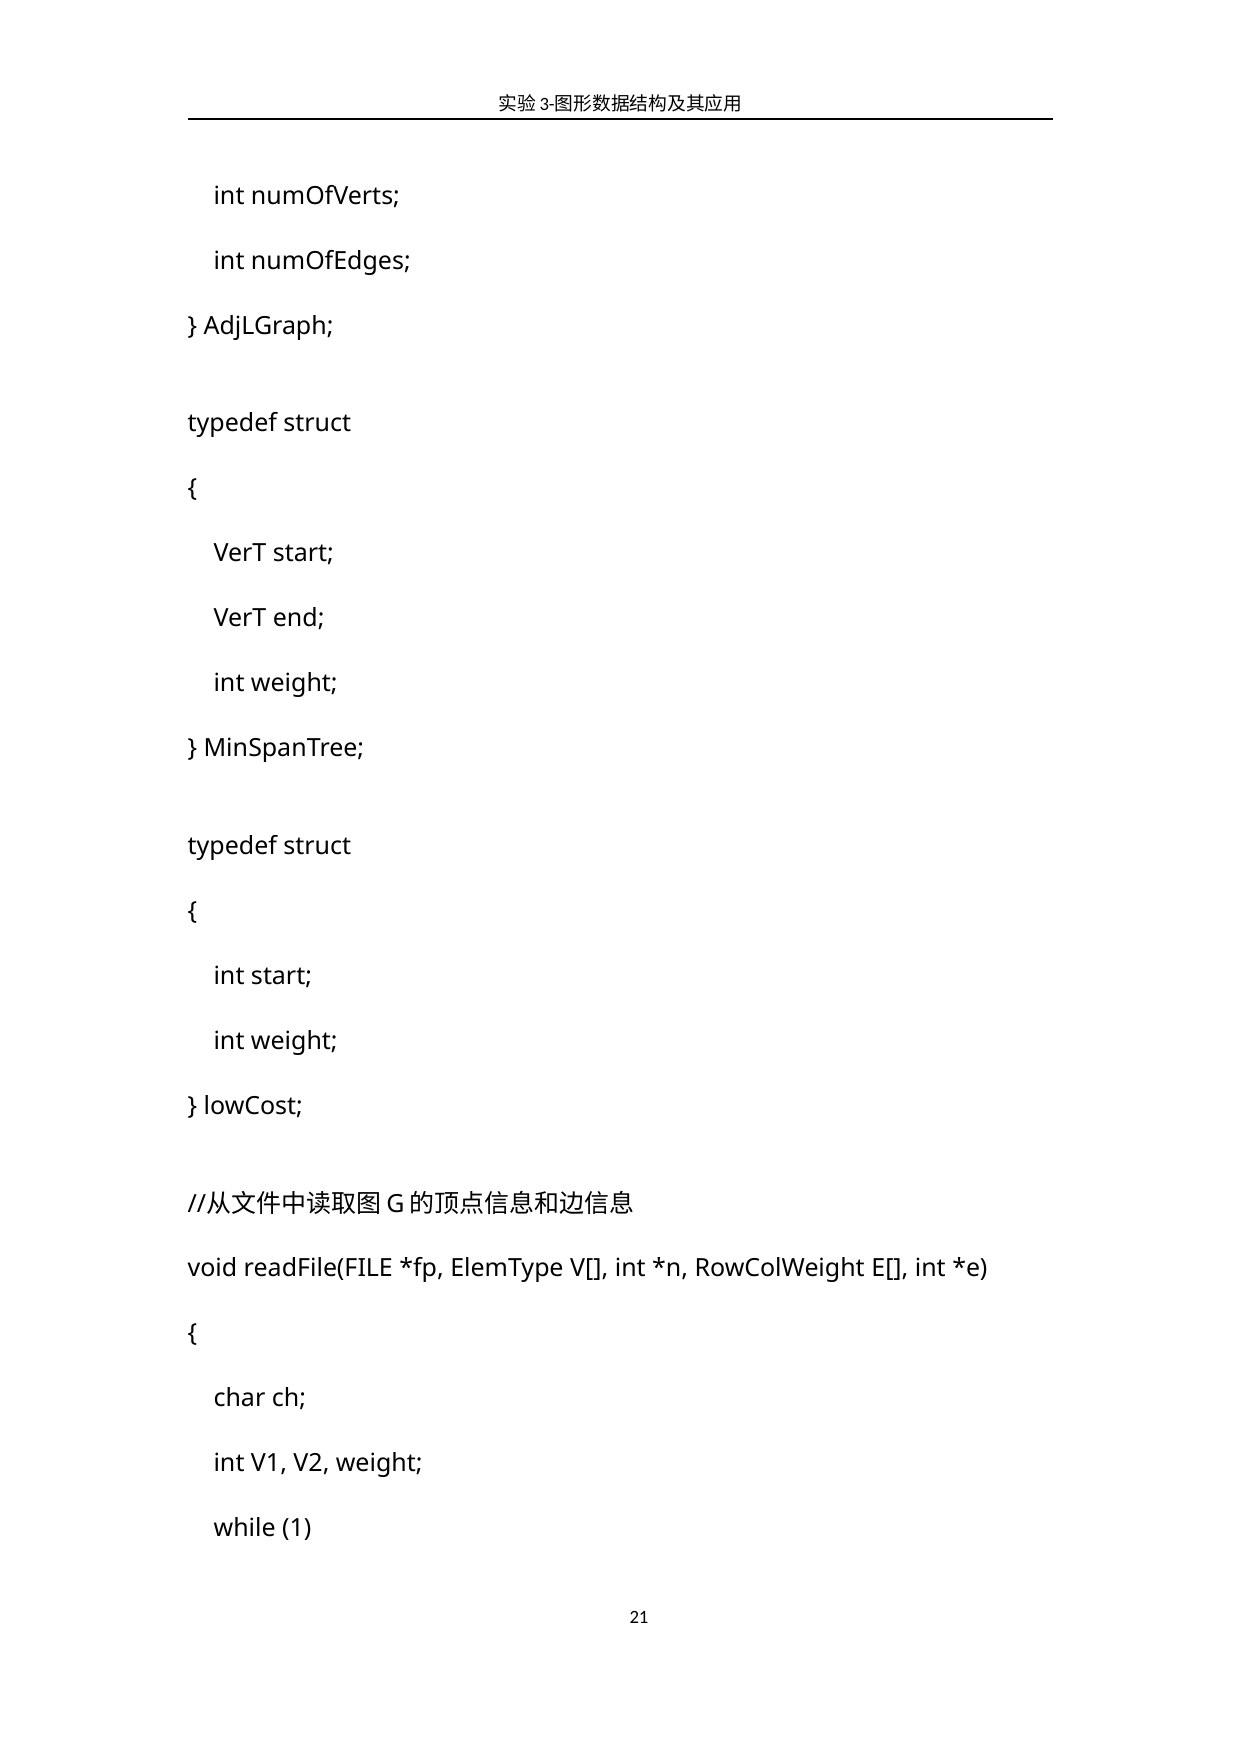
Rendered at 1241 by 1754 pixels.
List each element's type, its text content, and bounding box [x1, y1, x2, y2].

text } AdjLGraph; [187, 292, 1053, 357]
text VerT start; [187, 519, 1053, 584]
text while (1) [187, 1494, 1053, 1559]
text { [187, 454, 1053, 519]
text VerT end; [187, 584, 1053, 649]
text int numOfEdges; [187, 227, 1053, 292]
text int V1, V2, weight; [187, 1429, 1053, 1494]
text { [187, 877, 1053, 942]
text int weight; [187, 649, 1053, 714]
text int numOfVerts; [187, 162, 1053, 227]
text } lowCost; [187, 1072, 1053, 1137]
text //从文件中读取图G的顶点信息和边信息 [187, 1169, 1053, 1234]
text int start; [187, 942, 1053, 1007]
text } MinSpanTree; [187, 714, 1053, 779]
text void readFile(FILE *fp, ElemType V[], int *n, RowColWeight E[], int *e) [187, 1234, 1053, 1299]
text char ch; [187, 1364, 1053, 1429]
text { [187, 1299, 1053, 1364]
text typedef struct [187, 389, 1053, 454]
text int weight; [187, 1007, 1053, 1072]
text typedef struct [187, 812, 1053, 877]
